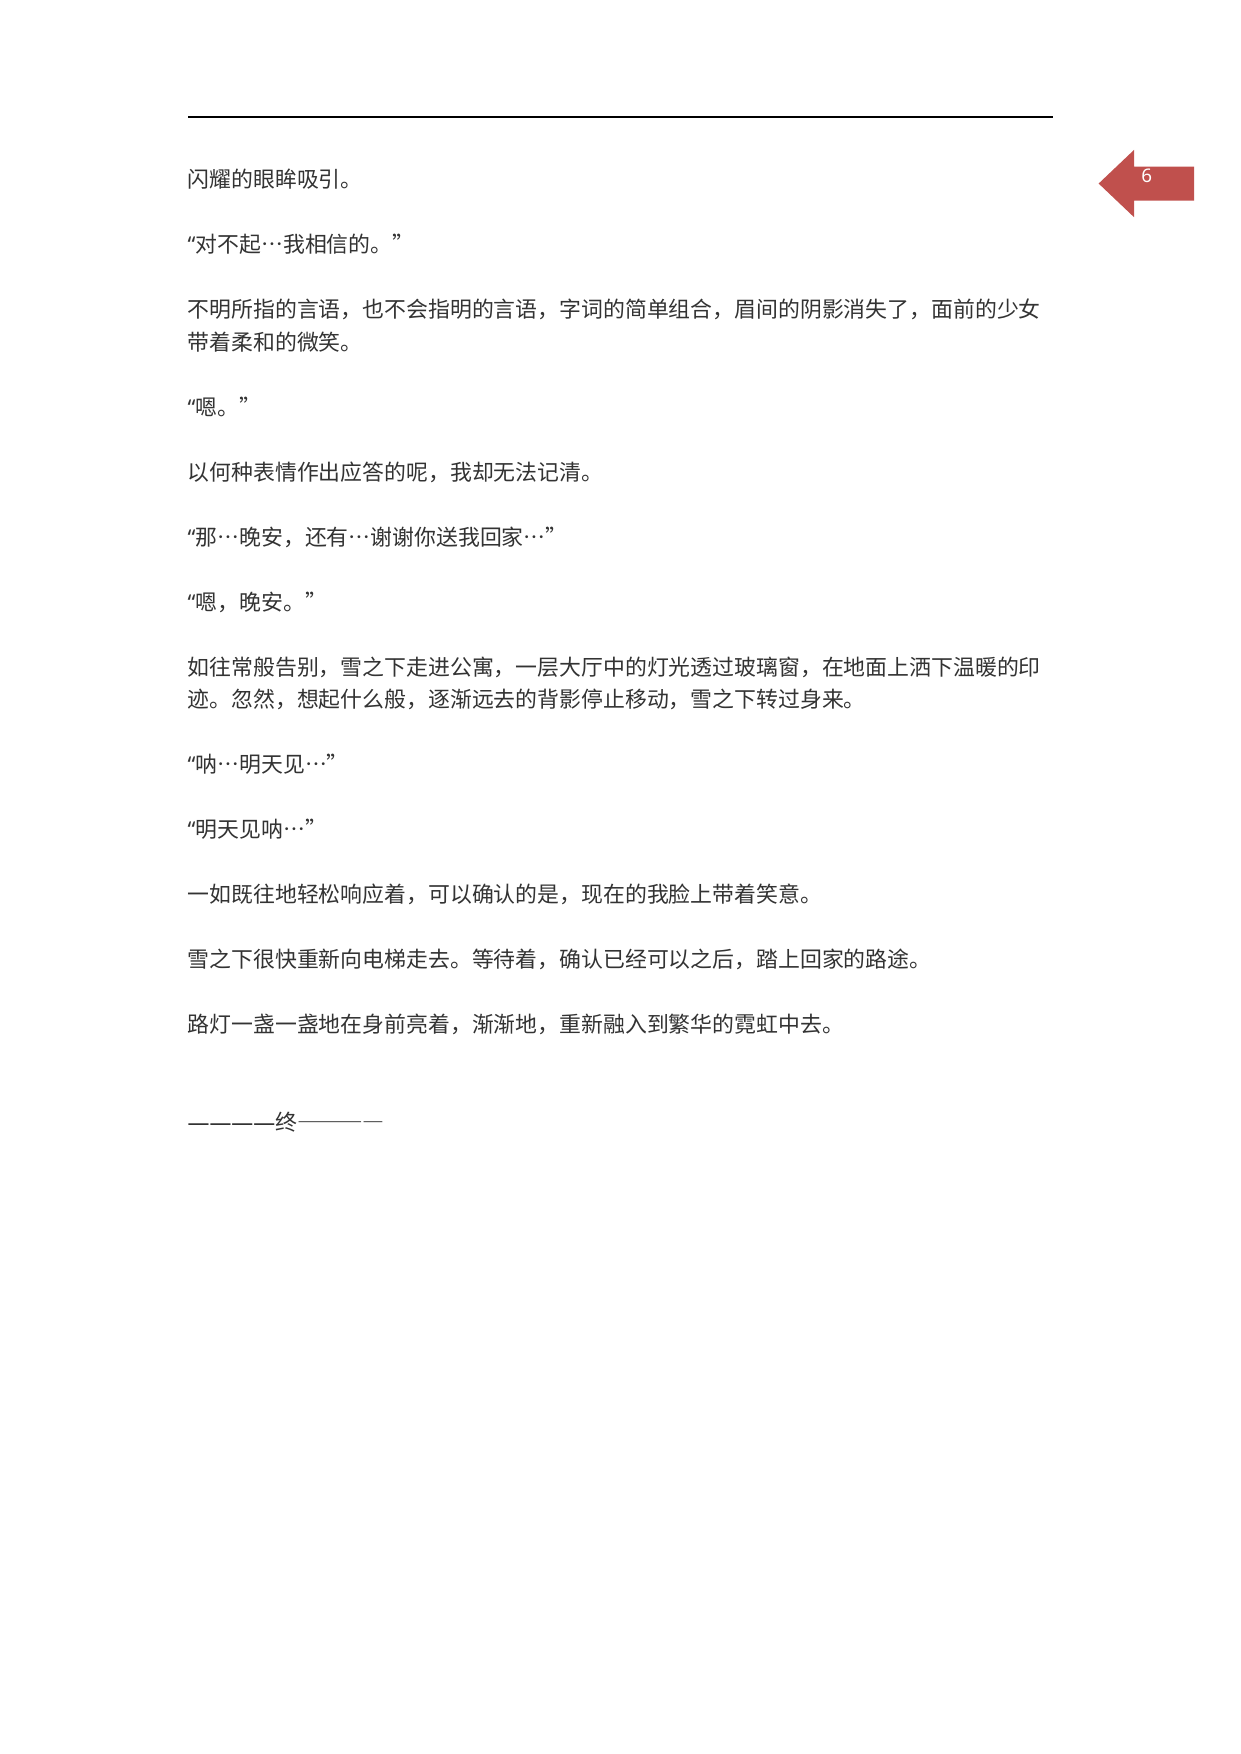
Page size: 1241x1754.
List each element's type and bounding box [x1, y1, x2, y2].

text [187, 162, 1053, 1137]
